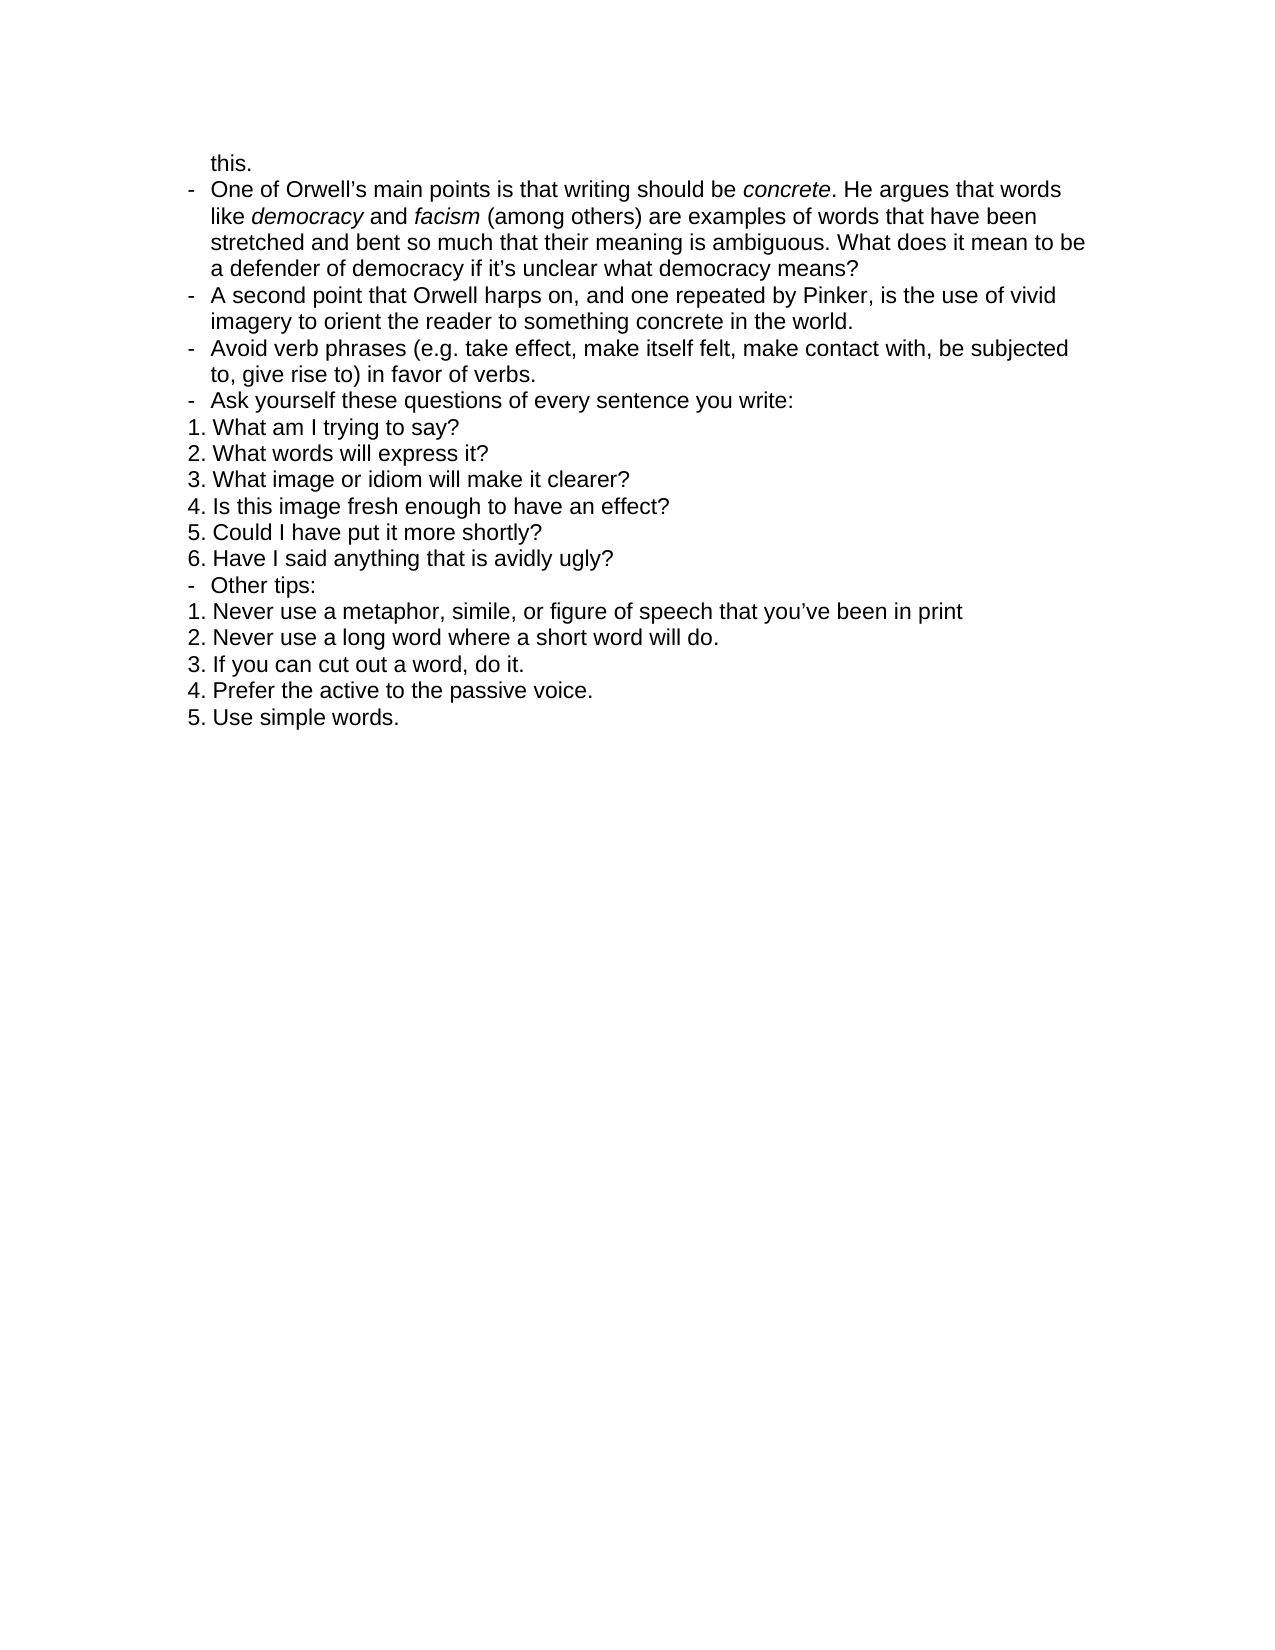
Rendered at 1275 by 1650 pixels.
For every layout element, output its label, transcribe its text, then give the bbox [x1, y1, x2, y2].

list What image or idiom will make it clearer? [187, 466, 1087, 493]
list A second point that Orwell harps on, and one repeated by Pinker, is the use of vivid imagery to orient the reader to something concrete in the world. [187, 282, 1087, 334]
list Have I said anything that is avidly ugly? [187, 545, 1087, 572]
list Prefer the active to the passive voice. [187, 677, 1087, 703]
list Is this image fresh enough to have an effect? [187, 493, 1087, 519]
list Use simple words. [187, 703, 1087, 730]
list One of Orwell’s main points is that writing should be concrete. He argues that words like democracy and facism (among others) are examples of words that have been stretched and bent so much that their meaning is ambiguous. What does it mean to be a defender of democracy if it’s unclear what democracy means? [187, 176, 1087, 282]
list What am I trying to say? [187, 413, 1087, 440]
list Avoid verb phrases (e.g. take effect, make itself felt, make contact with, be subjected to, give rise to) in favor of verbs. [187, 334, 1087, 387]
list Never use a long word where a short word will do. [187, 624, 1087, 651]
list If you can cut out a word, do it. [187, 651, 1087, 677]
list Other tips: [187, 572, 1087, 598]
list What words will express it? [187, 440, 1087, 466]
list Could I have put it more shortly? [187, 519, 1087, 545]
list Never use a metaphor, simile, or figure of speech that you’ve been in print [187, 598, 1087, 624]
list Ask yourself these questions of every sentence you write: [187, 387, 1087, 413]
